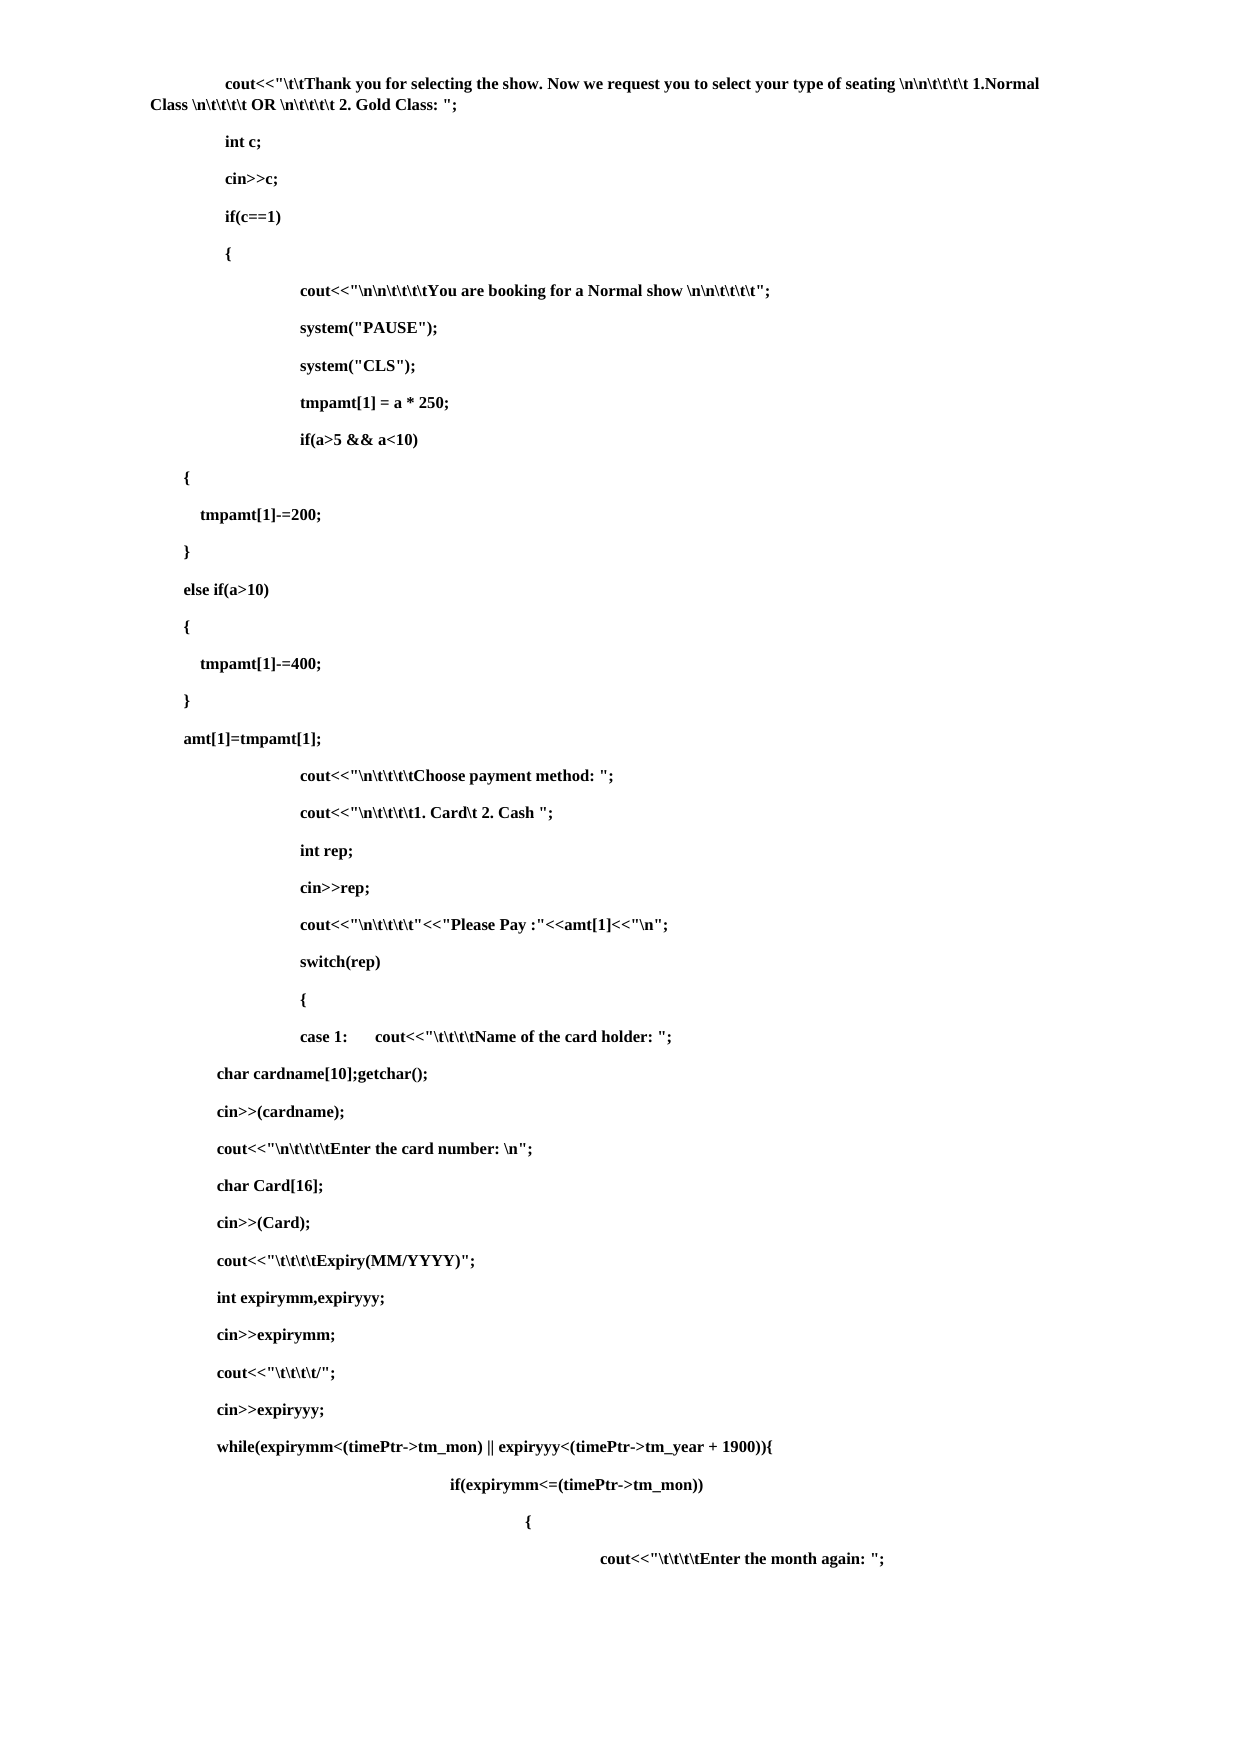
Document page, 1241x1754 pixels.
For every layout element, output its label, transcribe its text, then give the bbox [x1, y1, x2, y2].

text if(c==1) [150, 206, 1090, 226]
text tmpamt[1]-=400; [150, 654, 1090, 673]
text { [150, 617, 1090, 636]
text { [150, 1512, 1090, 1531]
text int expirymm,expiryyy; [150, 1288, 1090, 1307]
text int c; [150, 132, 1090, 151]
text cin>>(Card); [150, 1213, 1090, 1232]
text system("CLS"); [150, 356, 1090, 375]
text case 1: cout<<"\t\t\t\tName of the card holder: "; [150, 1027, 1090, 1046]
text cout<<"\t\t\t\tExpiry(MM/YYYY)"; [150, 1251, 1090, 1270]
text char Card[16]; [150, 1176, 1090, 1195]
text { [150, 244, 1090, 263]
text cout<<"\n\t\t\t\t"<<"Please Pay :"<<amt[1]<<"\n"; [150, 915, 1090, 934]
text } [150, 691, 1090, 710]
text cout<<"\n\n\t\t\t\tYou are booking for a Normal show \n\n\t\t\t\t"; [150, 281, 1090, 300]
text system("PAUSE"); [150, 318, 1090, 337]
text cin>>(cardname); [150, 1101, 1090, 1121]
text cin>>rep; [150, 878, 1090, 897]
text { [150, 467, 1090, 487]
text amt[1]=tmpamt[1]; [150, 728, 1090, 748]
text cout<<"\n\t\t\t\t1. Card\t 2. Cash "; [150, 803, 1090, 822]
text cin>>c; [150, 169, 1090, 188]
text switch(rep) [150, 952, 1090, 971]
text cout<<"\n\t\t\t\tChoose payment method: "; [150, 766, 1090, 785]
text cin>>expirymm; [150, 1325, 1090, 1344]
text } [150, 542, 1090, 561]
text cin>>expiryyy; [150, 1400, 1090, 1419]
text tmpamt[1] = a * 250; [150, 393, 1090, 412]
text else if(a>10) [150, 579, 1090, 598]
text { [150, 989, 1090, 1009]
text tmpamt[1]-=200; [150, 505, 1090, 524]
text if(expirymm<=(timePtr->tm_mon)) [150, 1474, 1090, 1493]
text cout<<"\n\t\t\t\tEnter the card number: \n"; [150, 1139, 1090, 1158]
text int rep; [150, 840, 1090, 859]
text while(expirymm<(timePtr->tm_mon) || expiryyy<(timePtr->tm_year + 1900)){ [150, 1437, 1090, 1456]
text cout<<"\t\tThank you for selecting the show. Now we request you to select your type of seating \n\n\t\t\t\t 1.Normal Class \n\t\t\t\t OR \n\t\t\t\t 2. Gold Class: "; [150, 74, 1090, 114]
text char cardname[10];getchar(); [150, 1064, 1090, 1083]
text cout<<"\t\t\t\tEnter the month again: "; [150, 1549, 1090, 1568]
text cout<<"\t\t\t\t/"; [150, 1362, 1090, 1382]
text if(a>5 && a<10) [150, 430, 1090, 449]
